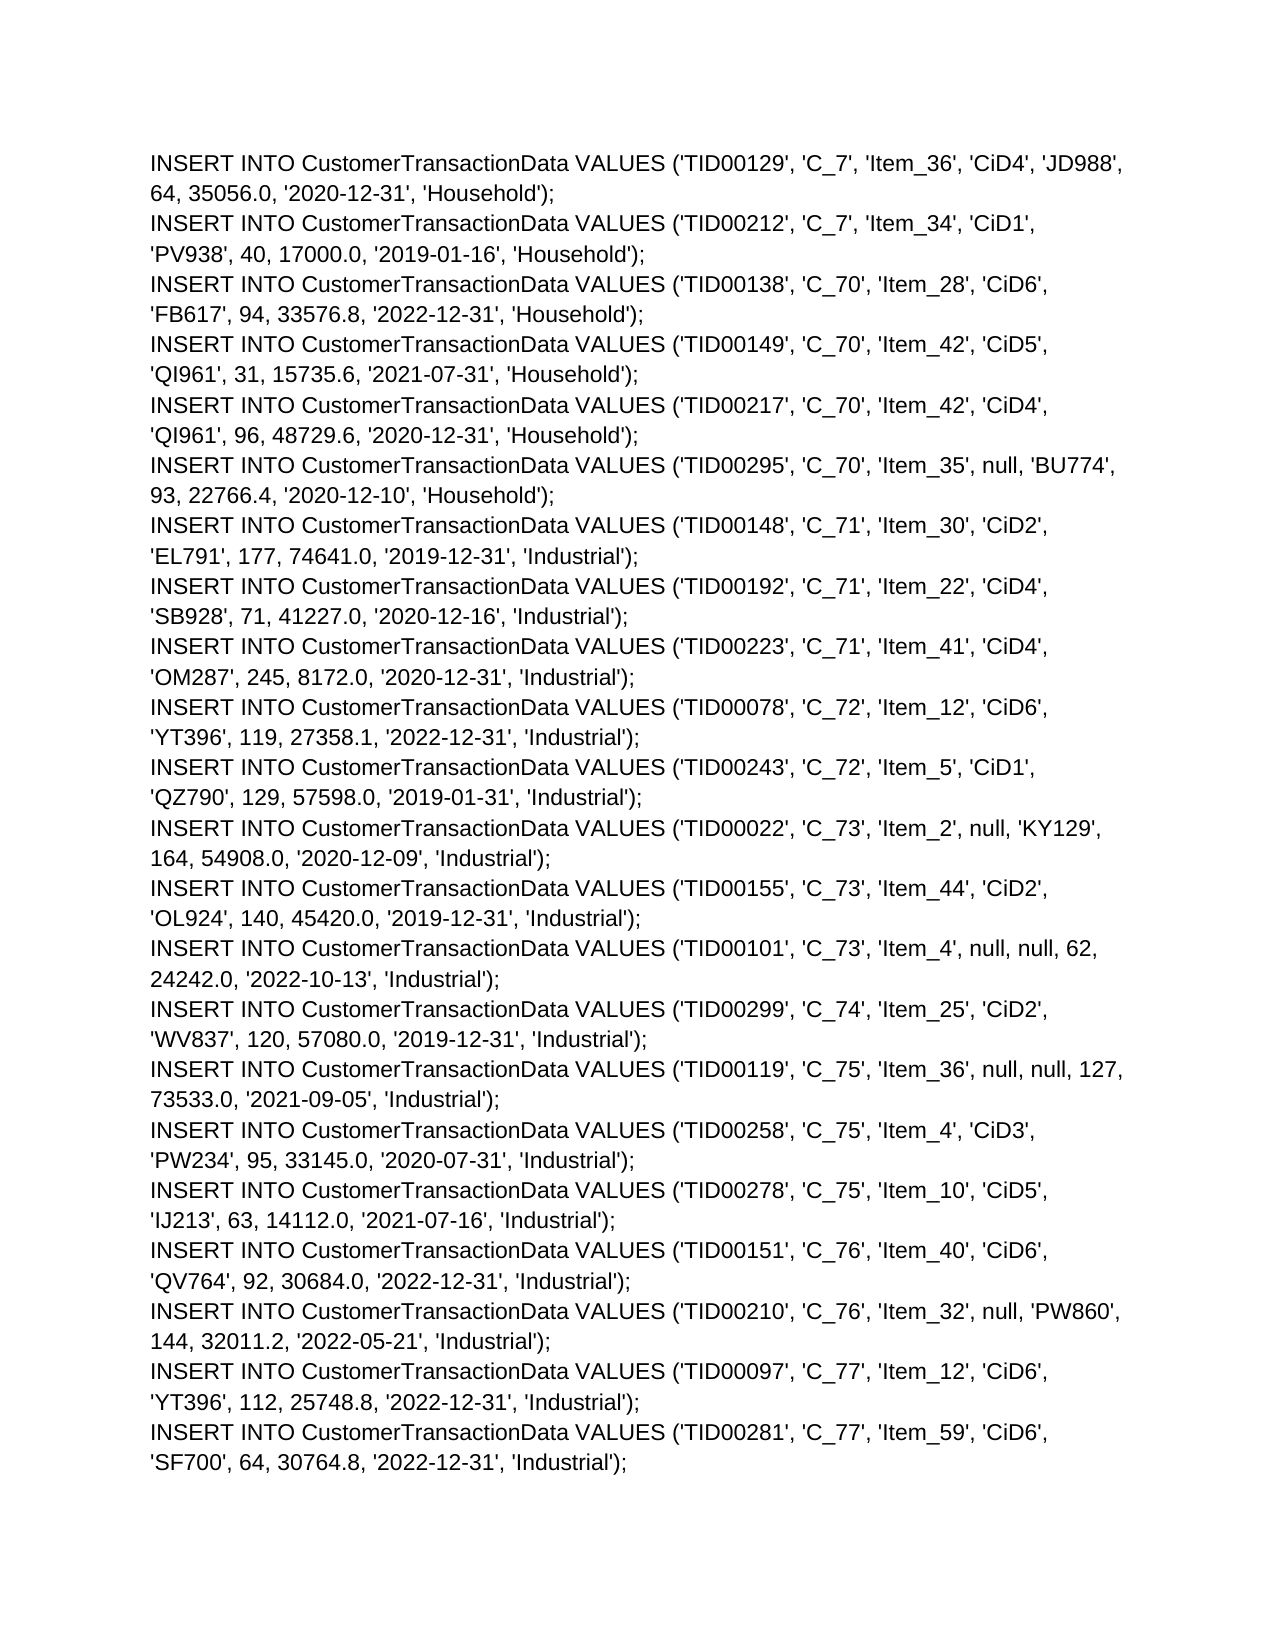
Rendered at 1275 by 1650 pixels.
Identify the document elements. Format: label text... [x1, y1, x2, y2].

text INSERT INTO CustomerTransactionData VALUES ('TID00148', 'C_71', 'Item_30', 'CiD2', 'EL791', 177, 74641.0, '2019-12-31', 'Industrial'); [150, 512, 1125, 569]
text INSERT INTO CustomerTransactionData VALUES ('TID00078', 'C_72', 'Item_12', 'CiD6', 'YT396', 119, 27358.1, '2022-12-31', 'Industrial'); [150, 694, 1125, 750]
text INSERT INTO CustomerTransactionData VALUES ('TID00299', 'C_74', 'Item_25', 'CiD2', 'WV837', 120, 57080.0, '2019-12-31', 'Industrial'); [150, 996, 1125, 1052]
text INSERT INTO CustomerTransactionData VALUES ('TID00212', 'C_7', 'Item_34', 'CiD1', 'PV938', 40, 17000.0, '2019-01-16', 'Household'); [150, 210, 1125, 267]
text INSERT INTO CustomerTransactionData VALUES ('TID00151', 'C_76', 'Item_40', 'CiD6', 'QV764', 92, 30684.0, '2022-12-31', 'Industrial'); [150, 1237, 1125, 1294]
text INSERT INTO CustomerTransactionData VALUES ('TID00149', 'C_70', 'Item_42', 'CiD5', 'QI961', 31, 15735.6, '2021-07-31', 'Household'); [150, 331, 1125, 388]
text INSERT INTO CustomerTransactionData VALUES ('TID00243', 'C_72', 'Item_5', 'CiD1', 'QZ790', 129, 57598.0, '2019-01-31', 'Industrial'); [150, 754, 1125, 811]
text INSERT INTO CustomerTransactionData VALUES ('TID00281', 'C_77', 'Item_59', 'CiD6', 'SF700', 64, 30764.8, '2022-12-31', 'Industrial'); [150, 1419, 1125, 1475]
text INSERT INTO CustomerTransactionData VALUES ('TID00155', 'C_73', 'Item_44', 'CiD2', 'OL924', 140, 45420.0, '2019-12-31', 'Industrial'); [150, 875, 1125, 932]
text INSERT INTO CustomerTransactionData VALUES ('TID00022', 'C_73', 'Item_2', null, 'KY129', 164, 54908.0, '2020-12-09', 'Industrial'); [150, 814, 1125, 871]
text INSERT INTO CustomerTransactionData VALUES ('TID00192', 'C_71', 'Item_22', 'CiD4', 'SB928', 71, 41227.0, '2020-12-16', 'Industrial'); [150, 573, 1125, 629]
text INSERT INTO CustomerTransactionData VALUES ('TID00278', 'C_75', 'Item_10', 'CiD5', 'IJ213', 63, 14112.0, '2021-07-16', 'Industrial'); [150, 1177, 1125, 1234]
text INSERT INTO CustomerTransactionData VALUES ('TID00295', 'C_70', 'Item_35', null, 'BU774', 93, 22766.4, '2020-12-10', 'Household'); [150, 452, 1125, 509]
text INSERT INTO CustomerTransactionData VALUES ('TID00129', 'C_7', 'Item_36', 'CiD4', 'JD988', 64, 35056.0, '2020-12-31', 'Household'); [150, 150, 1125, 207]
text INSERT INTO CustomerTransactionData VALUES ('TID00223', 'C_71', 'Item_41', 'CiD4', 'OM287', 245, 8172.0, '2020-12-31', 'Industrial'); [150, 633, 1125, 690]
text INSERT INTO CustomerTransactionData VALUES ('TID00101', 'C_73', 'Item_4', null, null, 62, 24242.0, '2022-10-13', 'Industrial'); [150, 935, 1125, 992]
text INSERT INTO CustomerTransactionData VALUES ('TID00097', 'C_77', 'Item_12', 'CiD6', 'YT396', 112, 25748.8, '2022-12-31', 'Industrial'); [150, 1358, 1125, 1415]
text INSERT INTO CustomerTransactionData VALUES ('TID00217', 'C_70', 'Item_42', 'CiD4', 'QI961', 96, 48729.6, '2020-12-31', 'Household'); [150, 392, 1125, 448]
text INSERT INTO CustomerTransactionData VALUES ('TID00210', 'C_76', 'Item_32', null, 'PW860', 144, 32011.2, '2022-05-21', 'Industrial'); [150, 1298, 1125, 1354]
text INSERT INTO CustomerTransactionData VALUES ('TID00119', 'C_75', 'Item_36', null, null, 127, 73533.0, '2021-09-05', 'Industrial'); [150, 1056, 1125, 1113]
text INSERT INTO CustomerTransactionData VALUES ('TID00138', 'C_70', 'Item_28', 'CiD6', 'FB617', 94, 33576.8, '2022-12-31', 'Household'); [150, 271, 1125, 327]
text INSERT INTO CustomerTransactionData VALUES ('TID00258', 'C_75', 'Item_4', 'CiD3', 'PW234', 95, 33145.0, '2020-07-31', 'Industrial'); [150, 1117, 1125, 1173]
